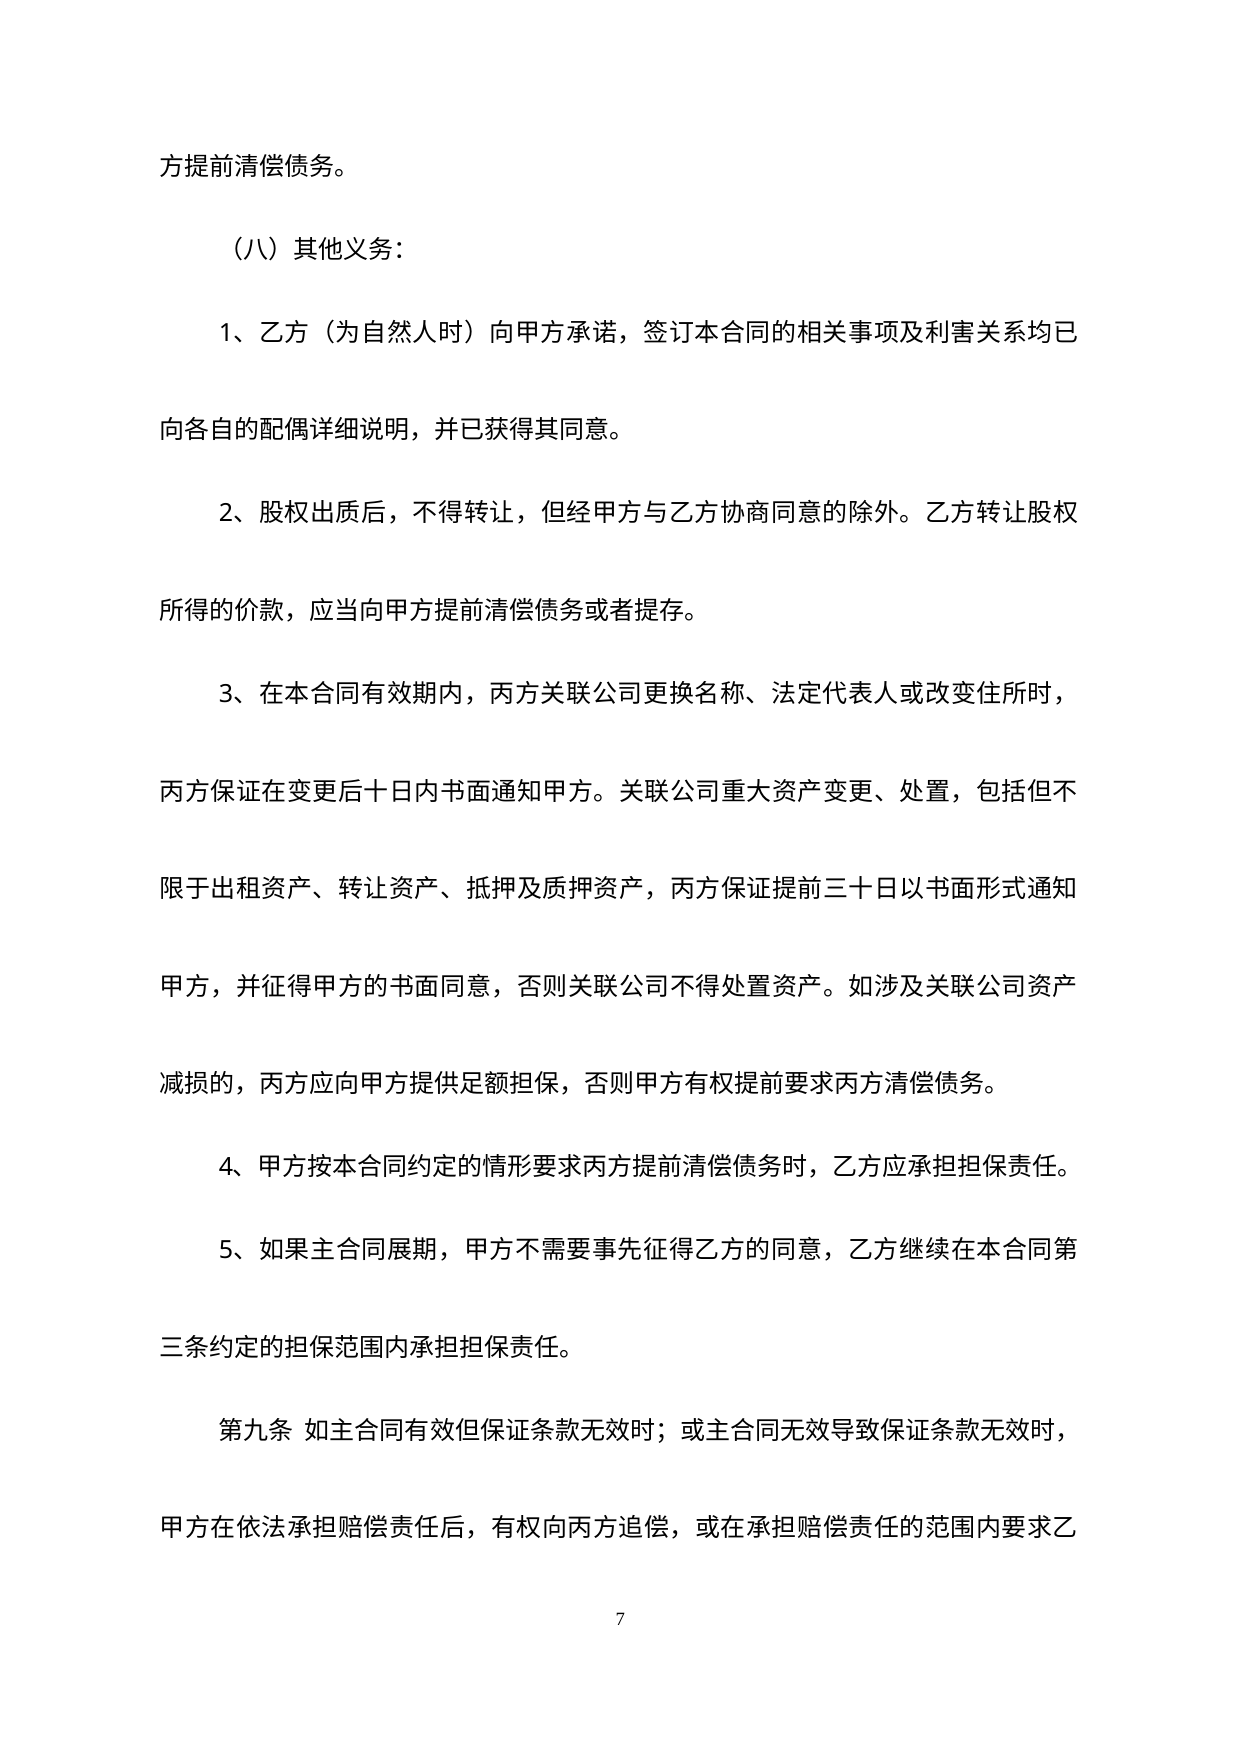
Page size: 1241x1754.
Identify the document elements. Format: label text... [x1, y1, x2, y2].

text （八）其他义务： [159, 215, 1081, 280]
text 1、乙方（为自然人时）向甲方承诺，签订本合同的相关事项及利害关系均已向各自的配偶详细说明，并已获得其同意。 [159, 298, 1081, 460]
text 5、如果主合同展期，甲方不需要事先征得乙方的同意，乙方继续在本合同第三条约定的担保范围内承担担保责任。 [159, 1215, 1081, 1378]
text 2、股权出质后，不得转让，但经甲方与乙方协商同意的除外。乙方转让股权所得的价款，应当向甲方提前清偿债务或者提存。 [159, 478, 1081, 641]
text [159, 132, 1081, 197]
text 4、甲方按本合同约定的情形要求丙方提前清偿债务时，乙方应承担担保责任。 [159, 1132, 1081, 1197]
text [159, 1396, 1081, 1558]
text 3、在本合同有效期内，丙方关联公司更换名称、法定代表人或改变住所时，丙方保证在变更后十日内书面通知甲方。关联公司重大资产变更、处置，包括但不限于出租资产、转让资产、抵押及质押资产，丙方保证提前三十日以书面形式通知甲方，并征得甲方的书面同意，否则关联公司不得处置资产。如涉及关联公司资产减损的，丙方应向甲方提供足额担保，否则甲方有权提前要求丙方清偿债务。 [159, 659, 1081, 1114]
